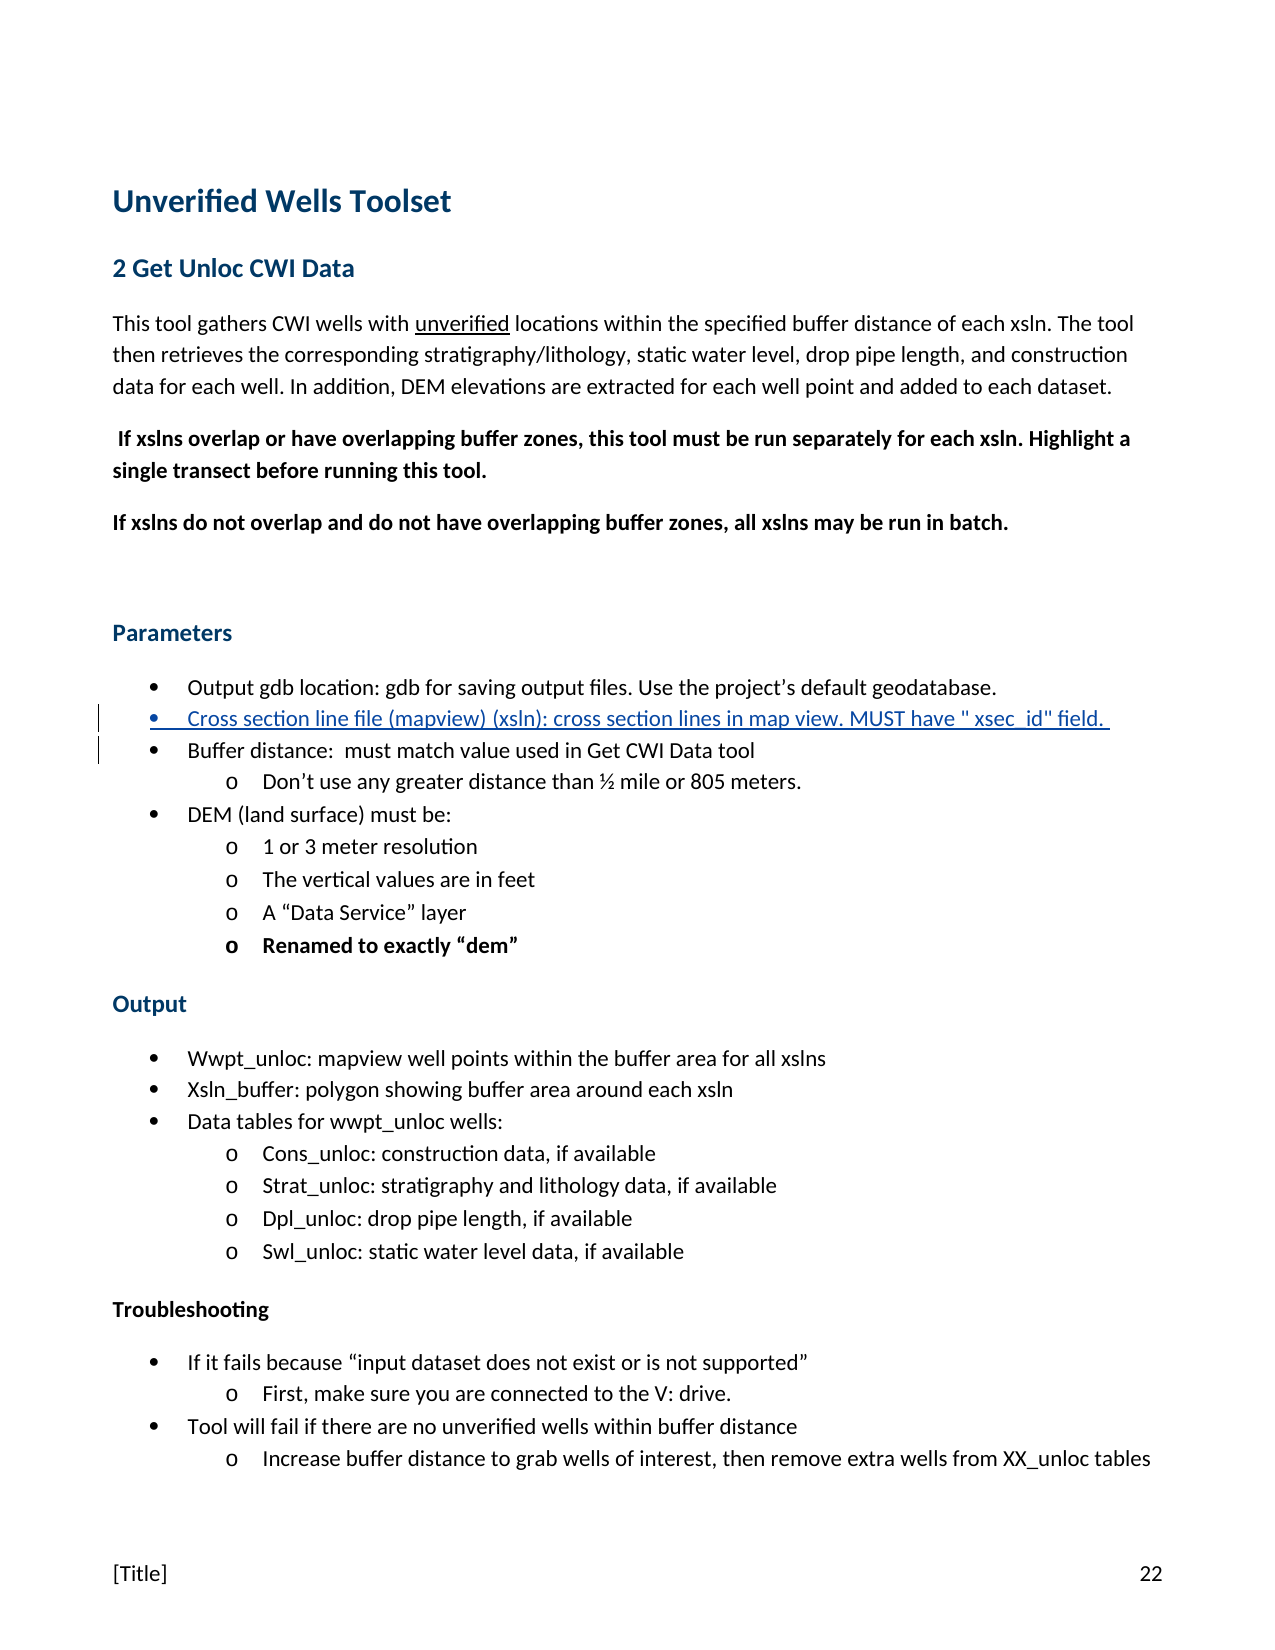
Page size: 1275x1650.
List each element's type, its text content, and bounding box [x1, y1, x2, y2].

list Renamed to exactly “dem” [225, 931, 1162, 960]
list The vertical values are in feet [225, 865, 1162, 894]
text If xslns do not overlap and do not have overlapping buffer zones, all xslns may be run in batch. [112, 508, 1162, 537]
subtitle Troubleshooting [112, 1295, 1162, 1323]
text If xslns overlap or have overlapping buffer zones, this tool must be run separately for each xsln. Highlight a single transect before running this tool. [112, 424, 1162, 484]
list Increase buffer distance to grab wells of interest, then remove extra wells from XX_unloc tables [225, 1444, 1162, 1473]
subtitle Parameters [112, 617, 1162, 648]
list Wwpt_unloc: mapview well points within the buffer area for all xslns [150, 1044, 1162, 1072]
list Data tables for wwpt_unloc wells: [150, 1107, 1162, 1135]
list If it fails because “input dataset does not exist or is not supported” [150, 1348, 1162, 1376]
list Dpl_unloc: drop pipe length, if available [225, 1204, 1162, 1234]
list Xsln_buffer: polygon showing buffer area around each xsln [150, 1076, 1162, 1103]
list 1 or 3 meter resolution [225, 832, 1162, 861]
subtitle Output [112, 989, 1162, 1019]
list A “Data Service” layer [225, 898, 1162, 927]
list Buffer distance: must match value used in Get CWI Data tool [150, 736, 1162, 764]
list DEM (land surface) must be: [150, 800, 1162, 828]
list Output gdb location: gdb for saving output files. Use the project’s default geodatabase. [150, 673, 1162, 701]
text This tool gathers CWI wells with unverified locations within the specified buffer distance of each xsln. The tool then retrieves the corresponding stratigraphy/lithology, static water level, drop pipe length, and construction data for each well. In addition, DEM elevations are extracted for each well point and added to each dataset. [112, 309, 1162, 400]
list First, make sure you are connected to the V: drive. [225, 1379, 1162, 1408]
list Cons_unloc: construction data, if available [225, 1139, 1162, 1168]
list Don’t use any greater distance than ½ mile or 805 meters. [225, 767, 1162, 797]
subtitle 2 Get Unloc CWI Data [112, 251, 1162, 284]
subtitle Unverified Wells Toolset [112, 180, 1162, 221]
list Strat_unloc: stratigraphy and lithology data, if available [225, 1172, 1162, 1201]
list Tool will fail if there are no unverified wells within buffer distance [150, 1412, 1162, 1440]
list Swl_unloc: static water level data, if available [225, 1237, 1162, 1267]
